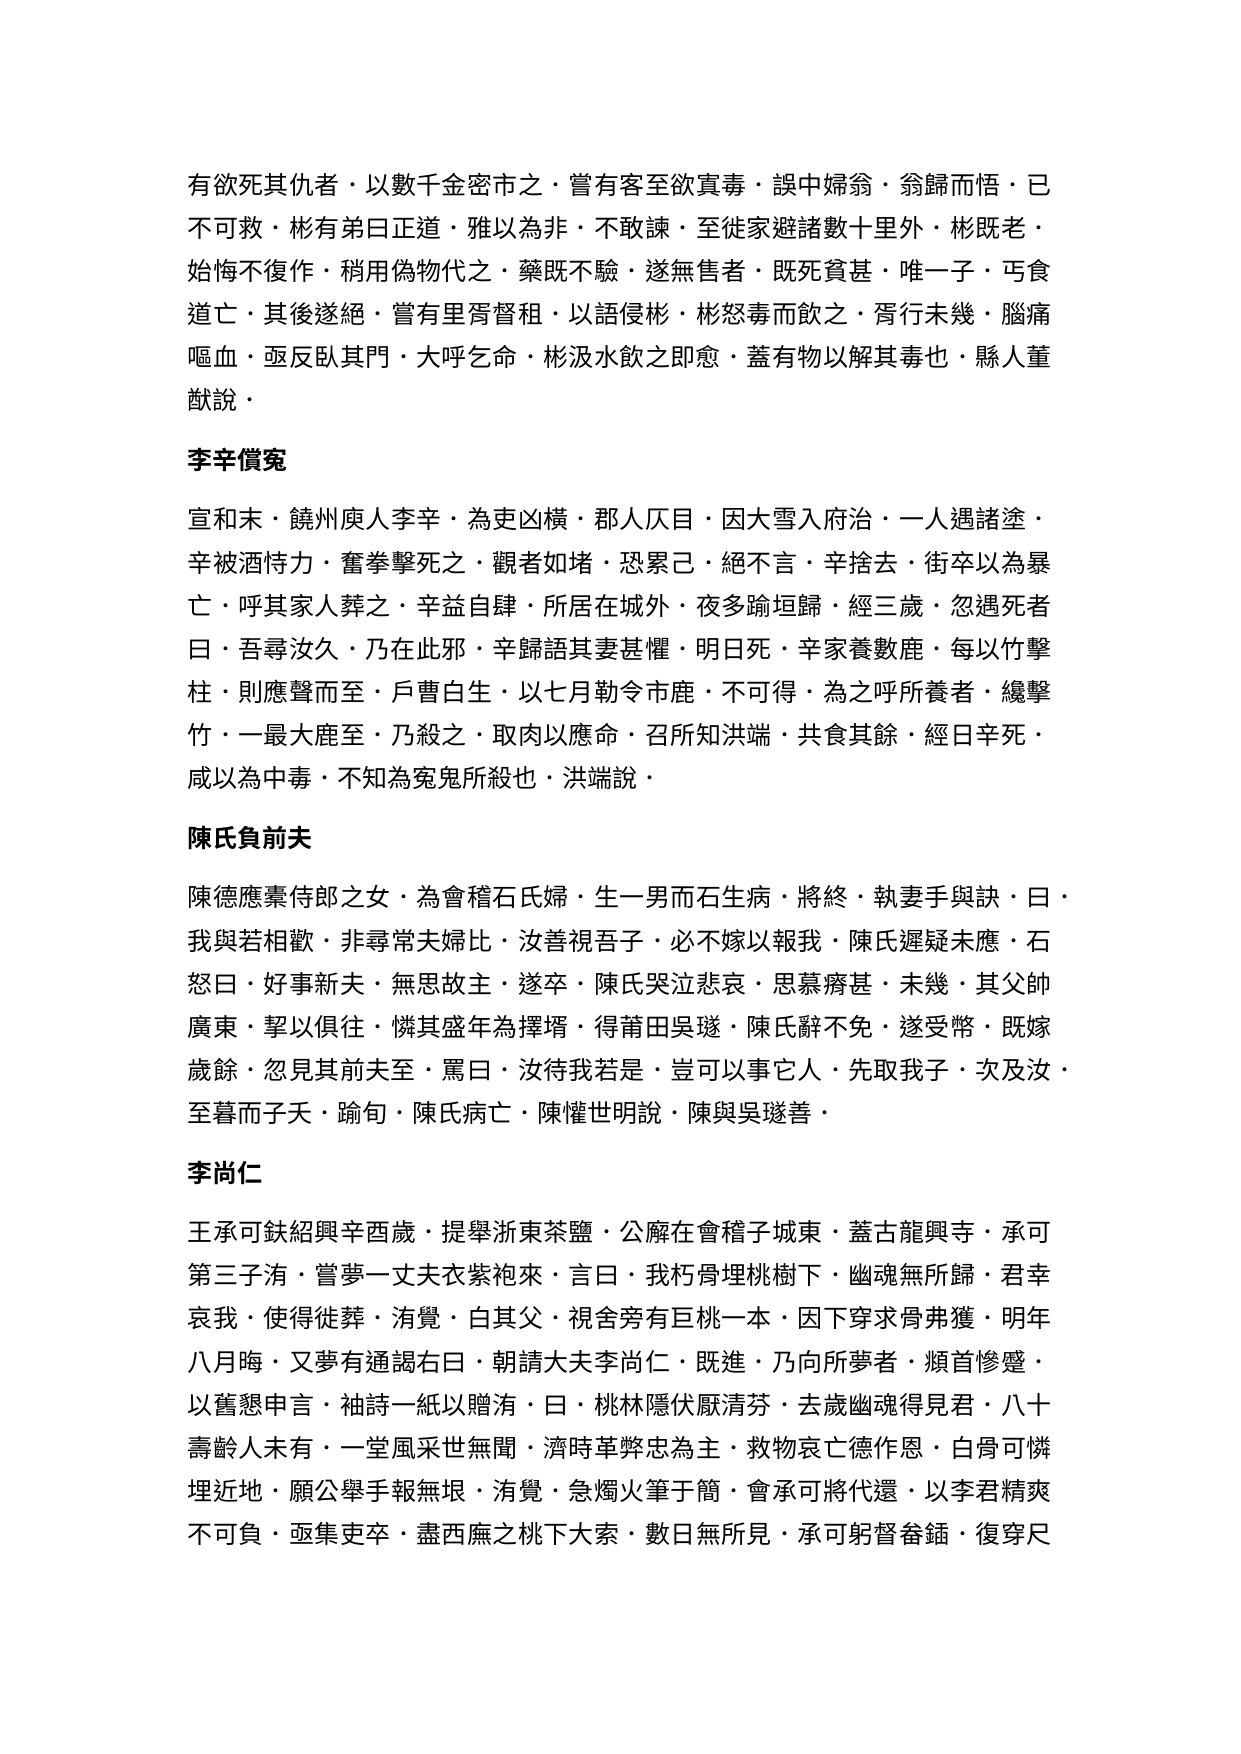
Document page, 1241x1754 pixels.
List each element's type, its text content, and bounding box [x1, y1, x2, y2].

text 陳德應橐侍郎之女．為會稽石氏婦．生一男而石生病．將終．執妻手與訣．曰．我與若相歡．非尋常夫婦比．汝善視吾子．必不嫁以報我．陳氏遲疑未應．石怒曰．好事新夫．無思故主．遂卒．陳氏哭泣悲哀．思慕瘠甚．未幾．其父帥廣東．挈以俱往．憐其盛年為擇壻．得莆田吳璲．陳氏辭不免．遂受幣．既嫁歲餘．忽見其前夫至．罵曰．汝待我若是．豈可以事它人．先取我子．次及汝．至暮而子夭．踰旬．陳氏病亡．陳懽世明說．陳與吳璲善． [187, 877, 1053, 1130]
text 李尚仁 [187, 1152, 1053, 1190]
text 宣和末．饒州庾人李辛．為吏凶橫．郡人仄目．因大雪入府治．一人遇諸塗．辛被酒恃力．奮拳擊死之．觀者如堵．恐累己．絕不言．辛捨去．街卒以為暴亡．呼其家人葬之．辛益自肆．所居在城外．夜多踰垣歸．經三歲．忽遇死者曰．吾尋汝久．乃在此邪．辛歸語其妻甚懼．明日死．辛家養數鹿．每以竹擊柱．則應聲而至．戶曹白生．以七月勒令市鹿．不可得．為之呼所養者．纔擊竹．一最大鹿至．乃殺之．取肉以應命．召所知洪端．共食其餘．經日辛死．咸以為中毒．不知為寃鬼所殺也．洪端說． [187, 499, 1053, 796]
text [187, 1212, 1053, 1551]
text 陳氏負前夫 [187, 818, 1053, 855]
text 李辛償寃 [187, 440, 1053, 477]
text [187, 164, 1053, 418]
